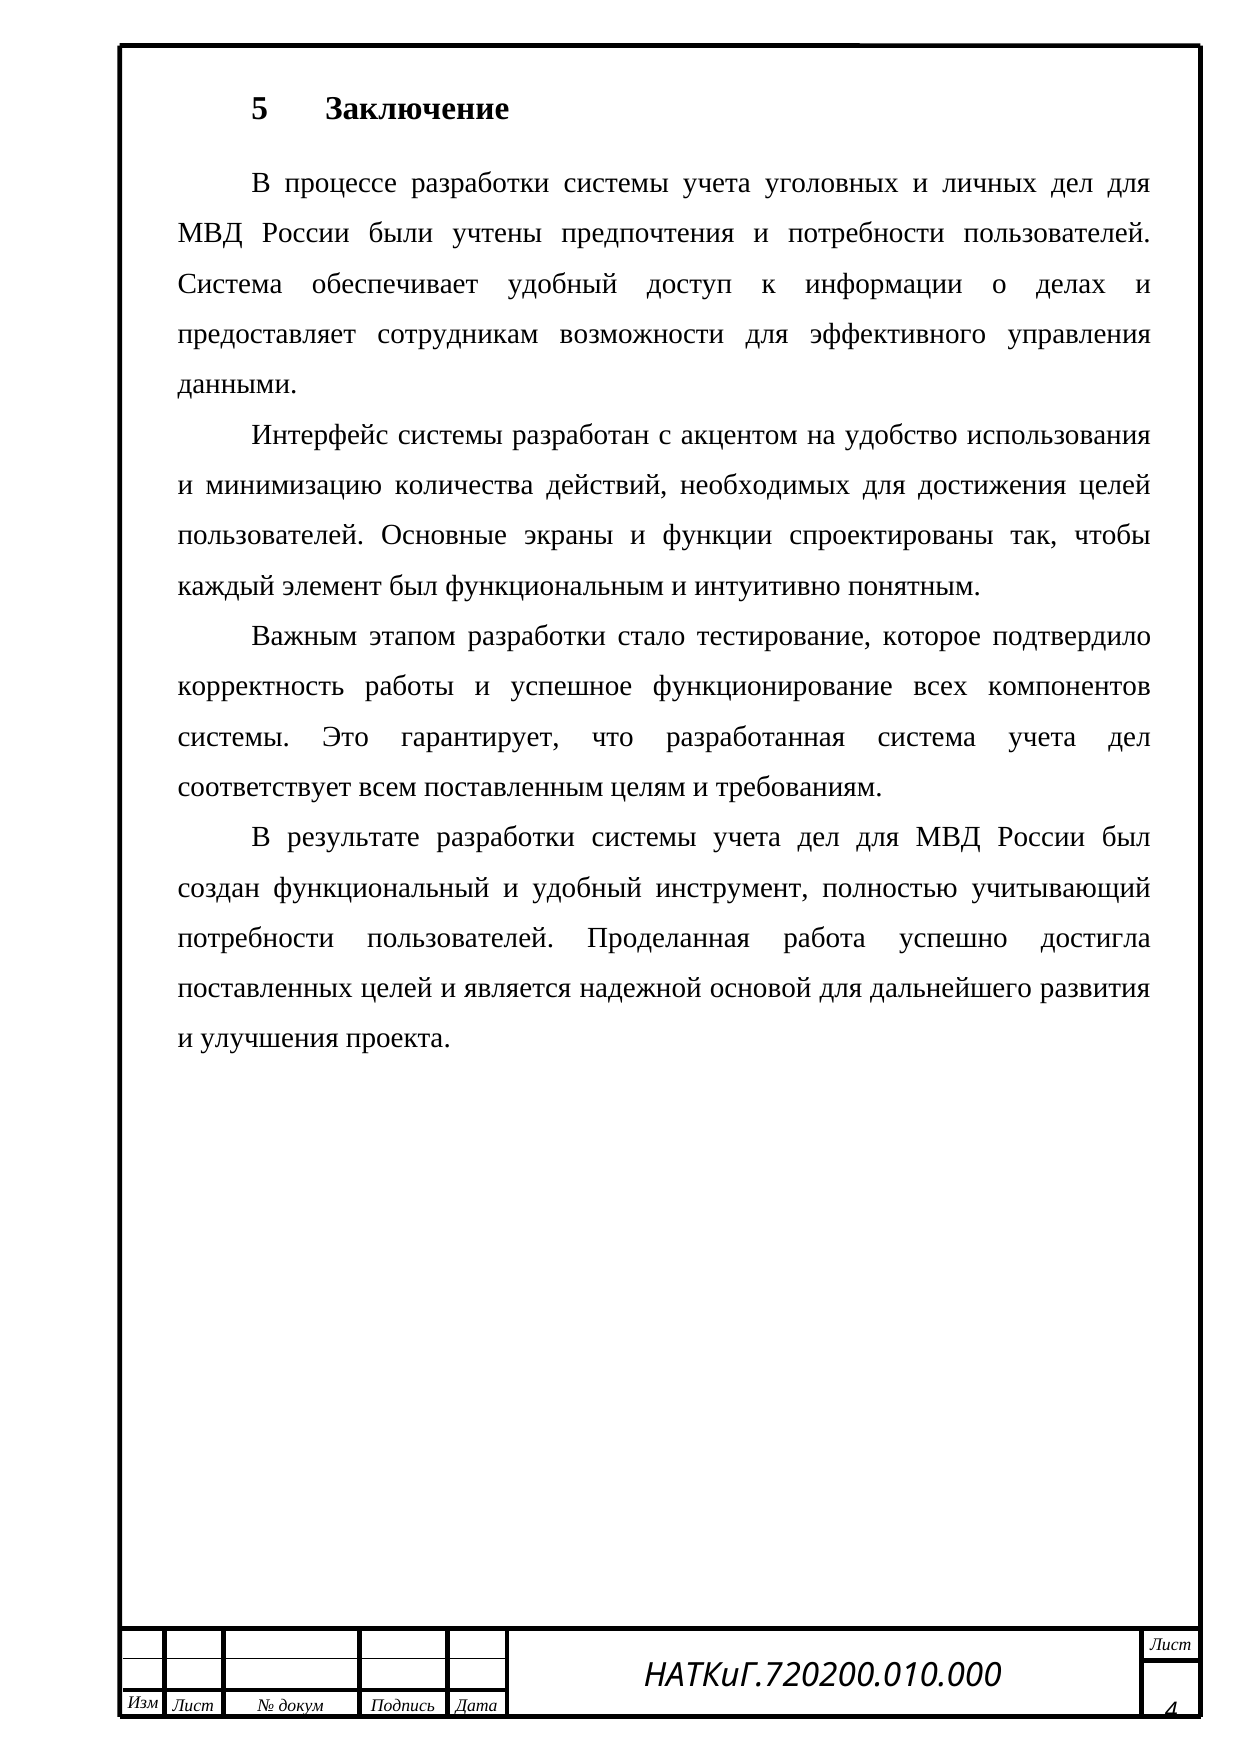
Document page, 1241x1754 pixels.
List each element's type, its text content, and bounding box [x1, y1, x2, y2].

text В результате разработки системы учета дел для МВД России был создан функциональный и удобный инструмент, полностью учитывающий потребности пользователей. Проделанная работа успешно достигла поставленных целей и является надежной основой для дальнейшего развития и улучшения проекта. [177, 819, 1152, 1054]
text Интерфейс системы разработан с акцентом на удобство использования и минимизацию количества действий, необходимых для достижения целей пользователей. Основные экраны и функции спроектированы так, чтобы каждый элемент был функциональным и интуитивно понятным. [177, 417, 1152, 601]
text Важным этапом разработки стало тестирование, которое подтвердило корректность работы и успешное функционирование всех компонентов системы. Это гарантирует, что разработанная система учета дел соответствует всем поставленным целям и требованиям. [177, 618, 1152, 803]
text В процессе разработки системы учета уголовных и личных дел для МВД России были учтены предпочтения и потребности пользователей. Система обеспечивает удобный доступ к информации о делах и предоставляет сотрудникам возможности для эффективного управления данными. [177, 165, 1152, 400]
subtitle Заключение [177, 89, 1152, 127]
